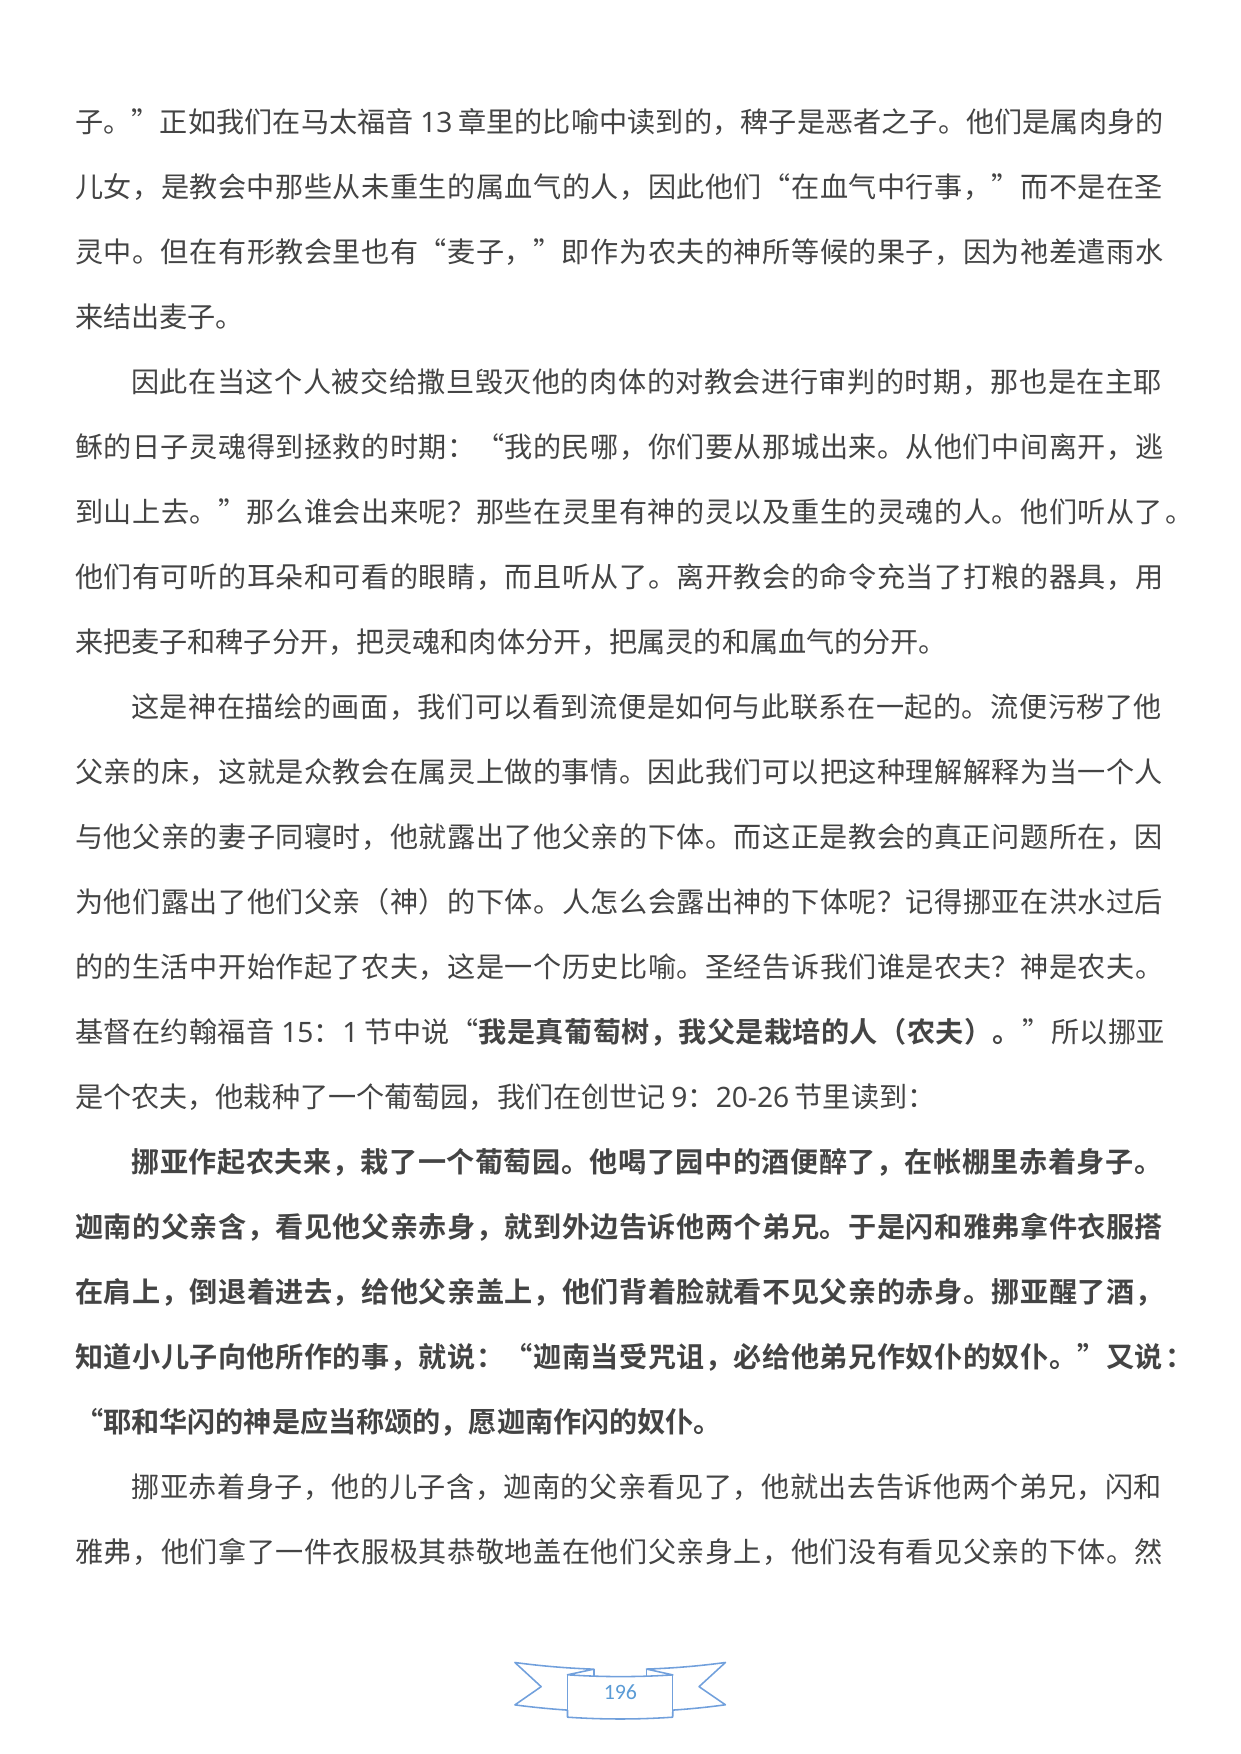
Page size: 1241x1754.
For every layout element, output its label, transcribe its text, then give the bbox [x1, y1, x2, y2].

text 因此在当这个人被交给撒旦毁灭他的肉体的对教会进行审判的时期，那也是在主耶稣的日子灵魂得到拯救的时期：“我的民哪，你们要从那城出来。从他们中间离开，逃到山上去。”那么谁会出来呢？那些在灵里有神的灵以及重生的灵魂的人。他们听从了。他们有可听的耳朵和可看的眼睛，而且听从了。离开教会的命令充当了打粮的器具，用来把麦子和稗子分开，把灵魂和肉体分开，把属灵的和属血气的分开。 [75, 348, 1165, 673]
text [75, 88, 1165, 348]
text 挪亚作起农夫来，栽了一个葡萄园。他喝了园中的酒便醉了，在帐棚里赤着身子。迦南的父亲含，看见他父亲赤身，就到外边告诉他两个弟兄。于是闪和雅弗拿件衣服搭在肩上，倒退着进去，给他父亲盖上，他们背着脸就看不见父亲的赤身。挪亚醒了酒，知道小儿子向他所作的事，就说：“迦南当受咒诅，必给他弟兄作奴仆的奴仆。”又说：“耶和华闪的神是应当称颂的，愿迦南作闪的奴仆。 [75, 1128, 1165, 1453]
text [75, 1453, 1165, 1583]
text 这是神在描绘的画面，我们可以看到流便是如何与此联系在一起的。流便污秽了他父亲的床，这就是众教会在属灵上做的事情。因此我们可以把这种理解解释为当一个人与他父亲的妻子同寝时，他就露出了他父亲的下体。而这正是教会的真正问题所在，因为他们露出了他们父亲（神）的下体。人怎么会露出神的下体呢？记得挪亚在洪水过后的的生活中开始作起了农夫，这是一个历史比喻。圣经告诉我们谁是农夫？神是农夫。基督在约翰福音15：1节中说“我是真葡萄树，我父是栽培的人（农夫）。”所以挪亚是个农夫，他栽种了一个葡萄园，我们在创世记9：20-26节里读到： [75, 673, 1165, 1128]
